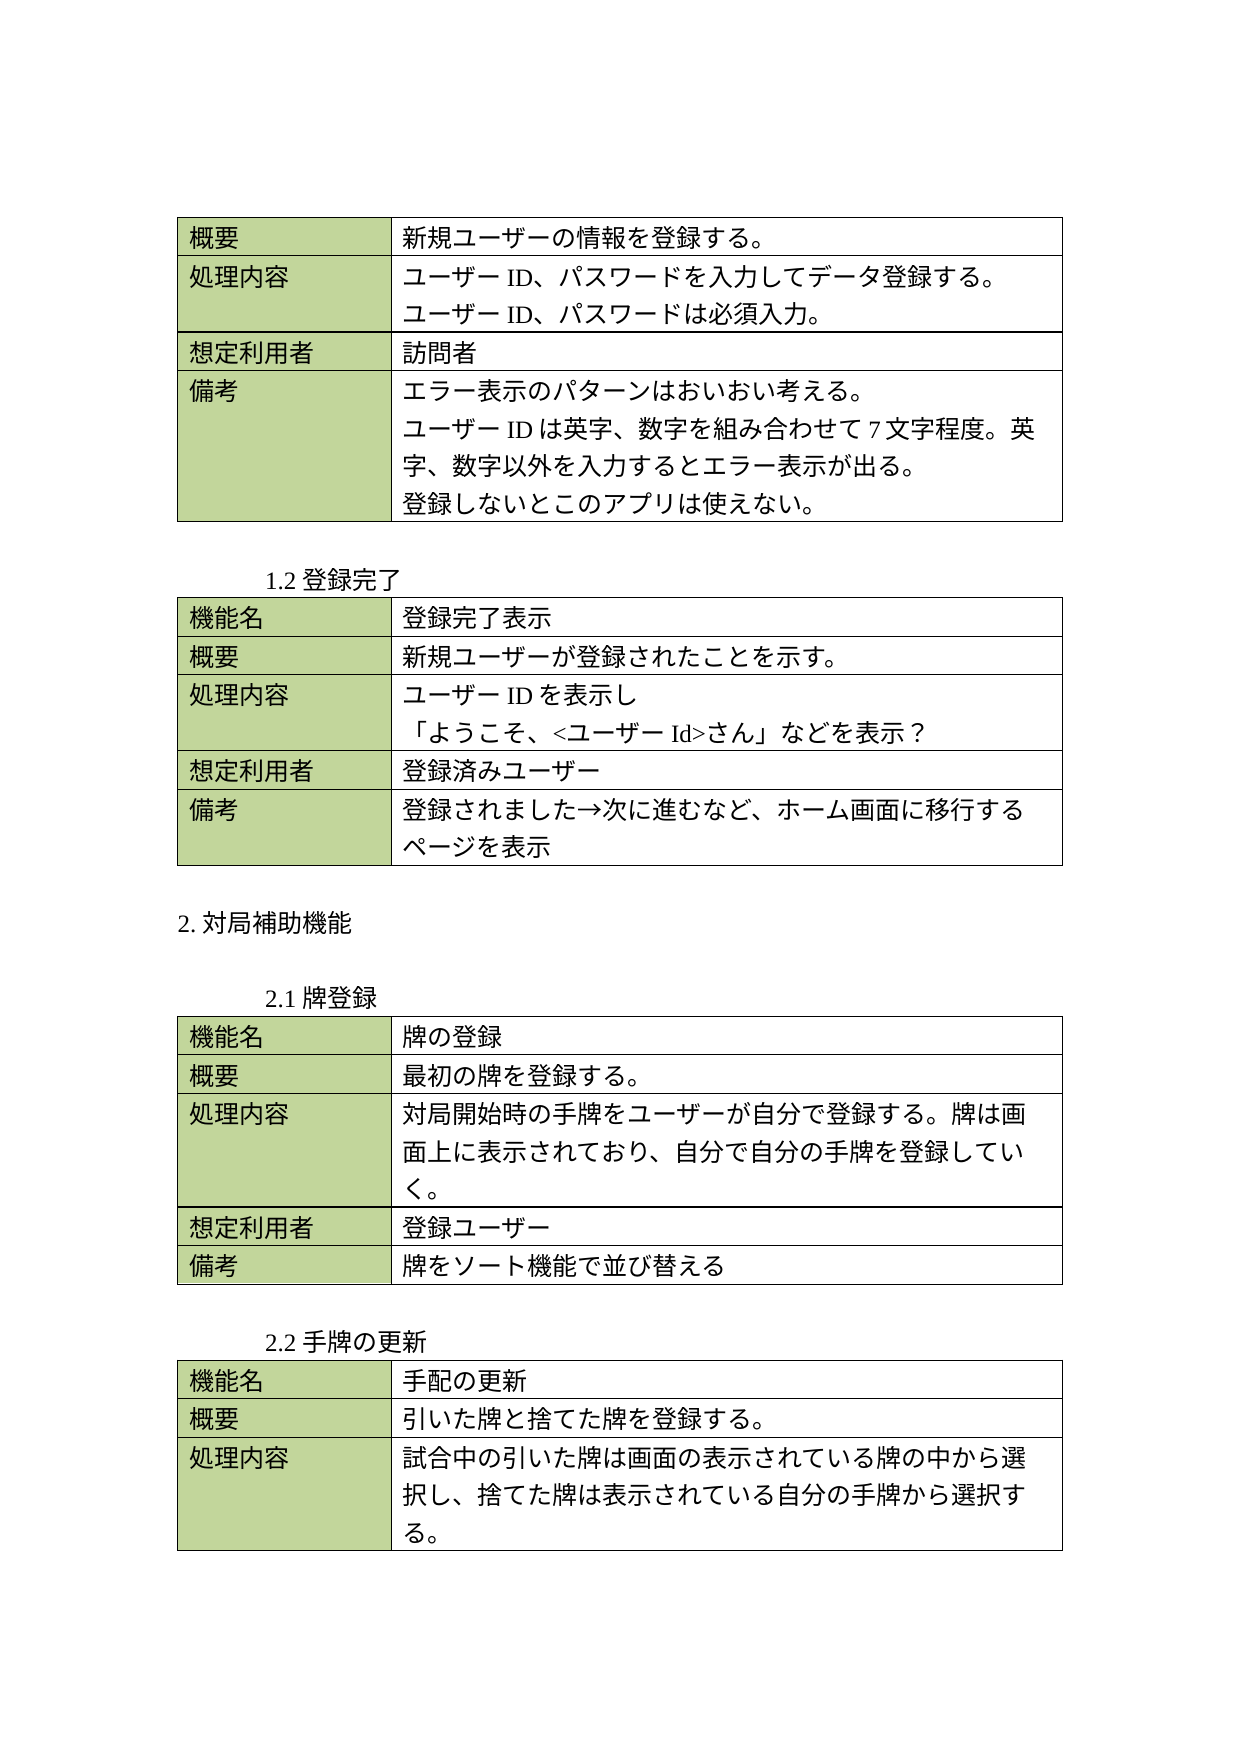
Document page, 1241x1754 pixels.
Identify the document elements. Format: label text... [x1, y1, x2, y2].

table_cell 試合中の引いた牌は画面の表示されている牌の中から選択し、捨てた牌は表示されている自分の手牌から選択する。 [392, 1438, 1062, 1550]
table_cell 備考 [178, 790, 391, 865]
table_cell 想定利用者 [178, 751, 391, 789]
table_cell ユーザーIDを表示し 「ようこそ、<ユーザーId>さん」などを表示？ [392, 675, 1062, 750]
table_cell 想定利用者 [178, 333, 391, 370]
table_cell 訪問者 [392, 333, 1062, 370]
text 2. 対局補助機能 [177, 903, 1063, 941]
table_cell 処理内容 [178, 256, 391, 331]
table_cell 登録ユーザー [392, 1208, 1062, 1245]
table_cell 概要 [178, 637, 391, 674]
table_cell 引いた牌と捨てた牌を登録する。 [392, 1399, 1062, 1437]
table_cell 登録されました→次に進むなど、ホーム画面に移行するページを表示 [392, 790, 1062, 865]
table_cell エラー表示のパターンはおいおい考える。 ユーザーIDは英字、数字を組み合わせて7文字程度。英字、数字以外を入力するとエラー表示が出る。 登録しないとこのアプリは使えない。 [392, 371, 1062, 521]
table_cell 概要 [178, 1055, 391, 1093]
text 2.1 牌登録 [177, 978, 1063, 1016]
table_cell 備考 [178, 371, 391, 521]
table_cell ユーザーID、パスワードを入力してデータ登録する。 ユーザーID、パスワードは必須入力。 [392, 256, 1062, 331]
table_cell 処理内容 [178, 675, 391, 750]
table_cell 登録済みユーザー [392, 751, 1062, 789]
table_cell 備考 [178, 1246, 391, 1283]
table_header 牌の登録 [392, 1017, 1062, 1054]
table_header 手配の更新 [392, 1361, 1062, 1398]
table_cell 処理内容 [178, 1438, 391, 1550]
table_header 機能名 [178, 598, 391, 636]
table_cell 新規ユーザーが登録されたことを示す。 [392, 637, 1062, 674]
table_cell 概要 [178, 218, 391, 255]
text 1.2 登録完了 [265, 559, 1063, 597]
table_cell 最初の牌を登録する。 [392, 1055, 1062, 1093]
table_cell 処理内容 [178, 1094, 391, 1206]
table_cell 想定利用者 [178, 1208, 391, 1245]
table_header 登録完了表示 [392, 598, 1062, 636]
table_cell 牌をソート機能で並び替える [392, 1246, 1062, 1283]
table_header 機能名 [178, 1361, 391, 1398]
table_cell 概要 [178, 1399, 391, 1437]
text 2.2 手牌の更新 [177, 1322, 1063, 1359]
table_header 機能名 [178, 1017, 391, 1054]
table_cell 新規ユーザーの情報を登録する。 [392, 218, 1062, 255]
table_cell 対局開始時の手牌をユーザーが自分で登録する。牌は画面上に表示されており、自分で自分の手牌を登録していく。 [392, 1094, 1062, 1206]
